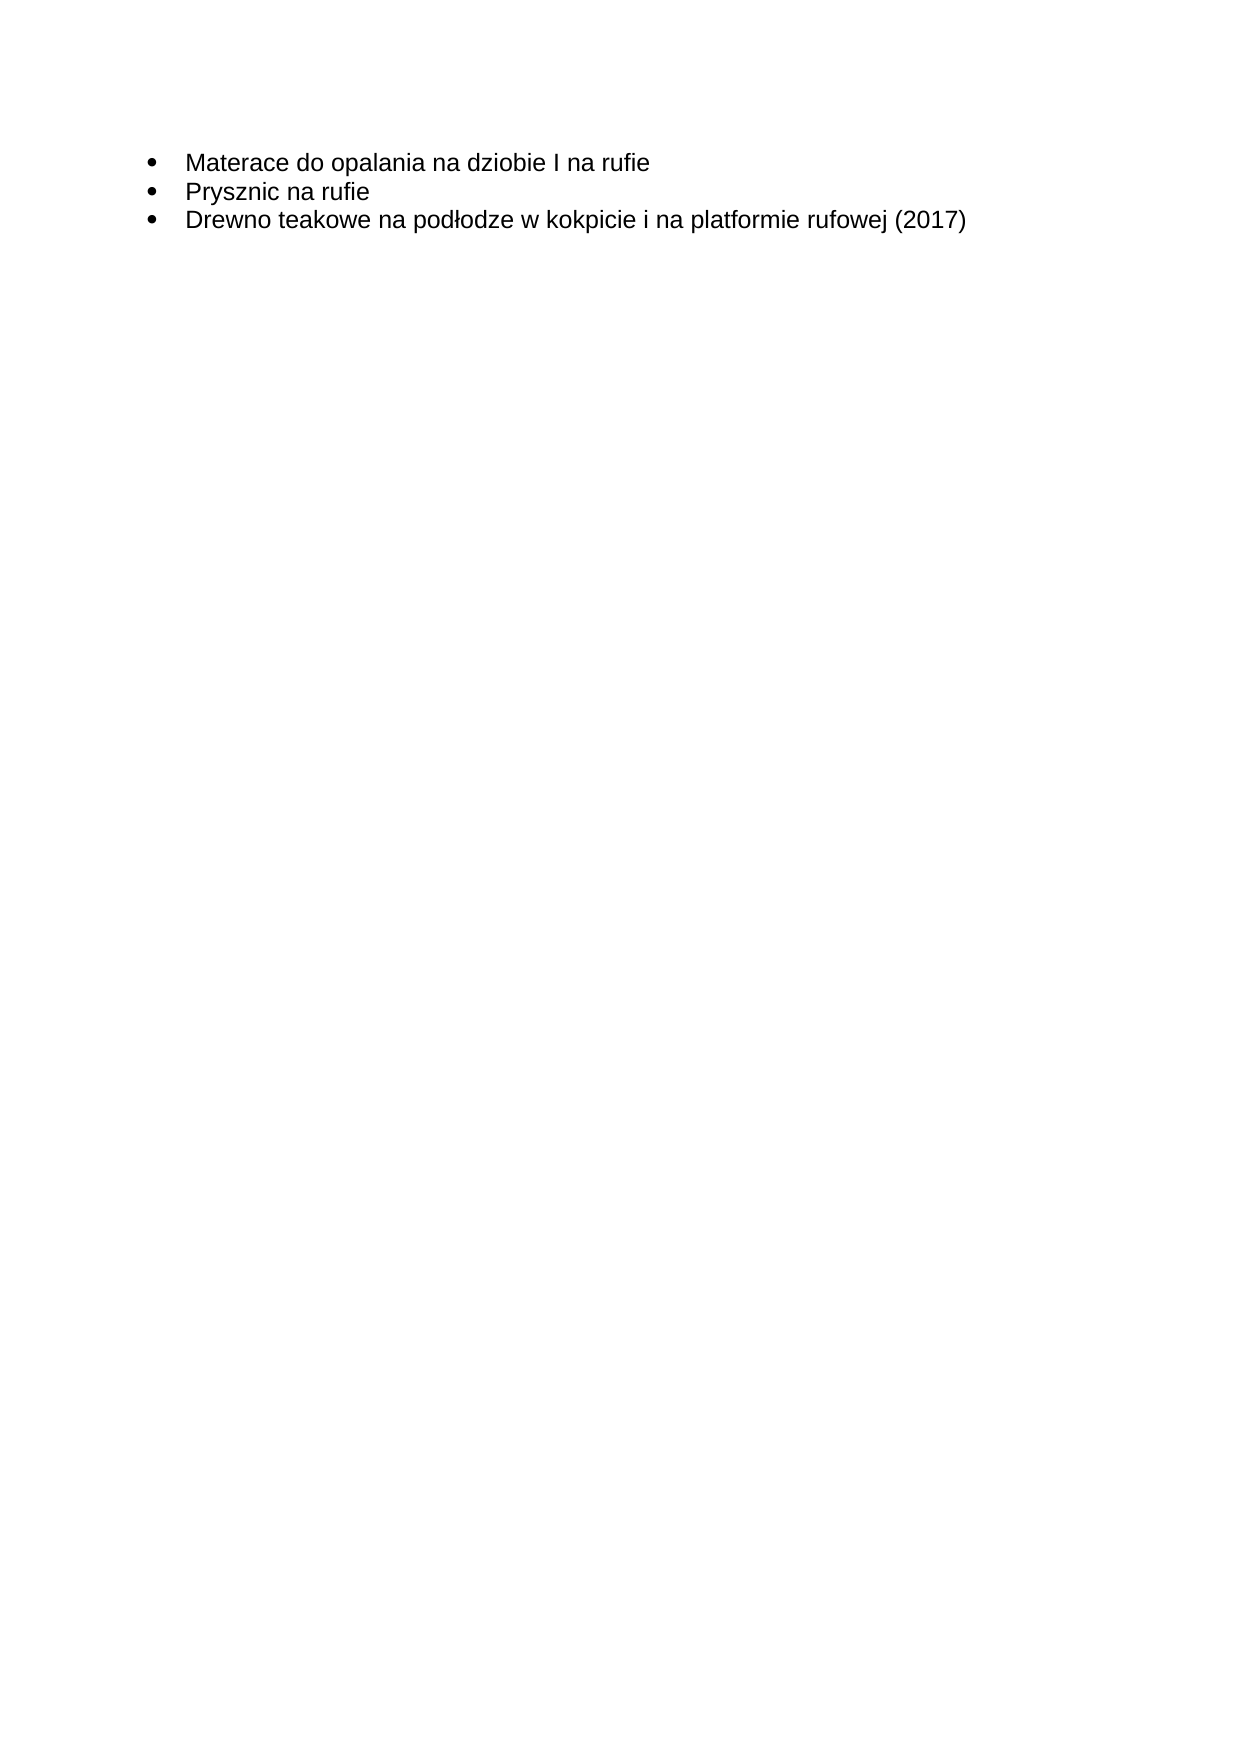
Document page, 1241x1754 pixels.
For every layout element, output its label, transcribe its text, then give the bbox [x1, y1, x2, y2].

list Prysznic na rufie [148, 176, 1093, 205]
list Materace do opalania na dziobie I na rufie [148, 148, 1093, 176]
list Drewno teakowe na podłodze w kokpicie i na platformie rufowej (2017) [148, 205, 1093, 262]
